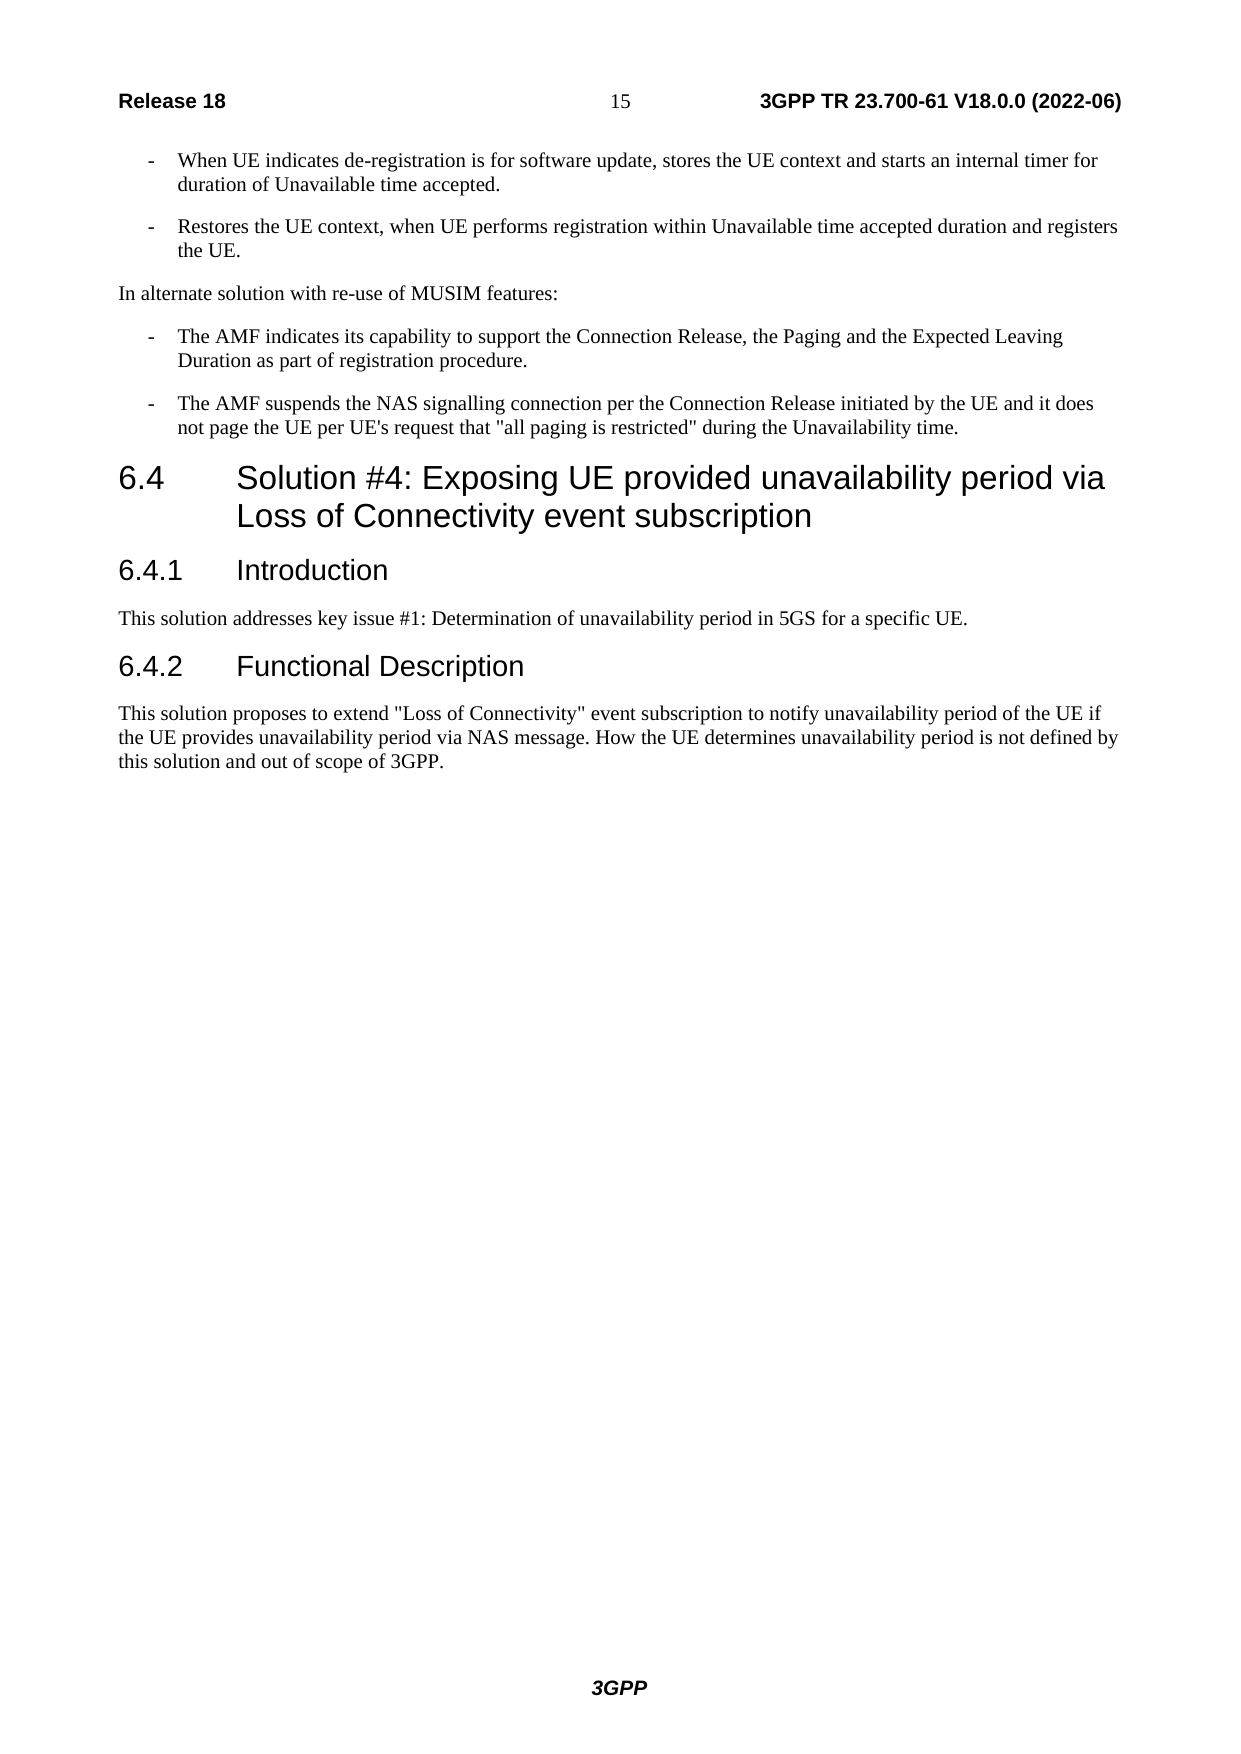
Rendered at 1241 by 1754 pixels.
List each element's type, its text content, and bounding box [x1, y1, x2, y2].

text In alternate solution with re-use of MUSIM features: [118, 281, 1122, 305]
text - Restores the UE context, when UE performs registration within Unavailable time accepted duration and registers the UE. [148, 214, 1122, 262]
text This solution proposes to extend "Loss of Connectivity" event subscription to notify unavailability period of the UE if the UE provides unavailability period via NAS message. How the UE determines unavailability period is not defined by this solution and out of scope of 3GPP. [118, 701, 1122, 773]
subtitle 6.4.2 Functional Description [118, 648, 1122, 682]
text - When UE indicates de-registration is for software update, stores the UE context and starts an internal timer for duration of Unavailable time accepted. [148, 147, 1122, 196]
subtitle 6.4 Solution #4: Exposing UE provided unavailability period via Loss of Connectivity event subscription [118, 458, 1122, 535]
text - The AMF indicates its capability to support the Connection Release, the Paging and the Expected Leaving Duration as part of registration procedure. [148, 324, 1122, 372]
text - The AMF suspends the NAS signalling connection per the Connection Release initiated by the UE and it does not page the UE per UE's request that "all paging is restricted" during the Unavailability time. [148, 391, 1122, 439]
subtitle 6.4.1 Introduction [118, 553, 1122, 587]
text This solution addresses key issue #1: Determination of unavailability period in 5GS for a specific UE. [118, 606, 1122, 630]
